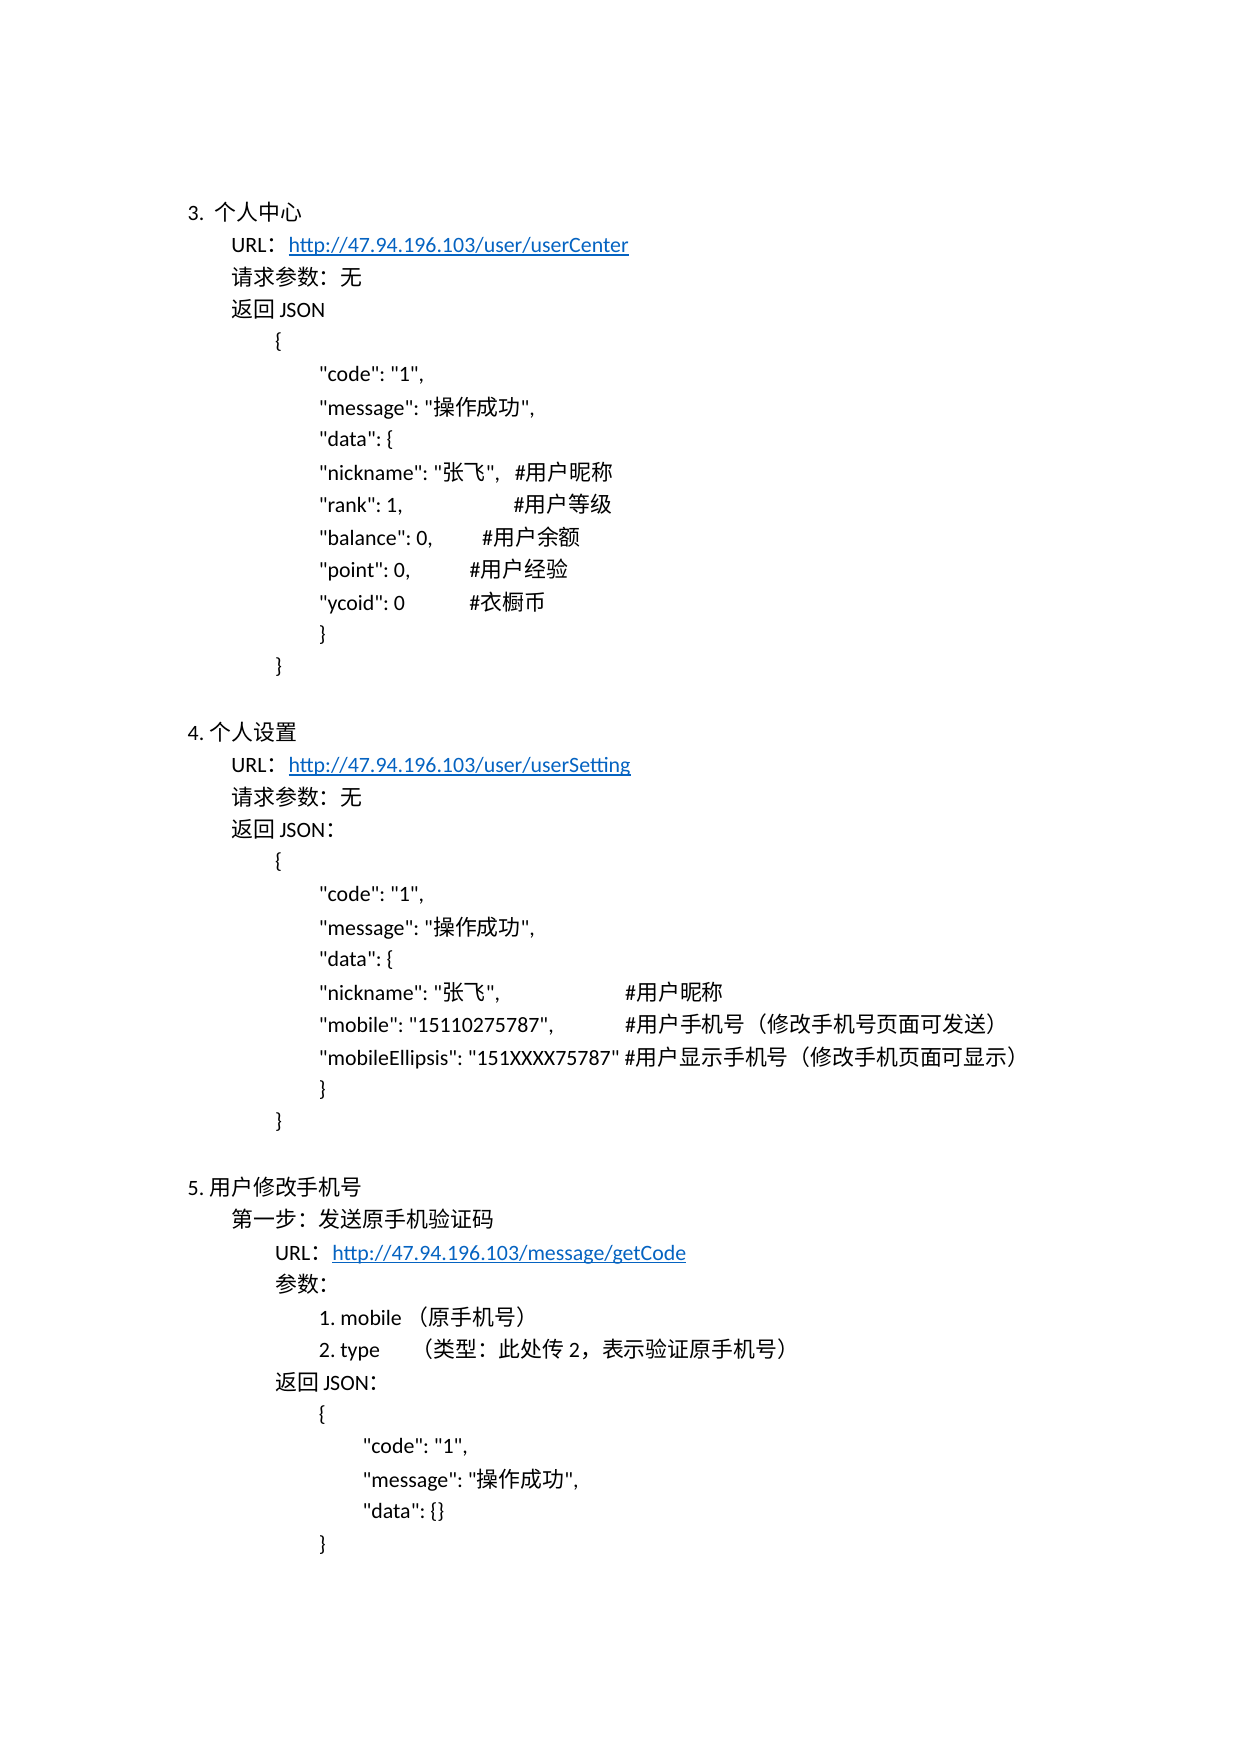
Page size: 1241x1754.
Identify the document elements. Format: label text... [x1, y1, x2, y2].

text 3. 个人中心 [187, 194, 1053, 227]
text } [275, 1527, 1053, 1559]
text { [231, 844, 1053, 877]
text 2. type （类型：此处传2，表示验证原手机号） [187, 1332, 1053, 1364]
text 请求参数：无 [187, 259, 1053, 292]
text "data": { [231, 942, 1053, 974]
text "code": "1", [231, 877, 1053, 909]
text "code": "1", [187, 1429, 1053, 1462]
text "message": "操作成功", [187, 1462, 1053, 1494]
text 第一步：发送原手机验证码 [187, 1202, 1053, 1234]
text { [187, 324, 1053, 357]
text "mobile": "15110275787", #用户手机号（修改手机号页面可发送） [231, 1007, 1053, 1039]
text URL：http://47.94.196.103/message/getCode [187, 1234, 1053, 1267]
text "ycoid": 0 #衣橱币 [187, 584, 1053, 617]
text 返回JSON [187, 292, 1053, 324]
text URL：http://47.94.196.103/user/userCenter [187, 227, 1053, 259]
text "message": "操作成功", [187, 389, 1053, 422]
text 返回JSON： [231, 812, 1053, 844]
text "balance": 0, #用户余额 [187, 519, 1053, 552]
text } [231, 1072, 1053, 1104]
text "data": { [187, 422, 1053, 454]
text "nickname": "张飞", #用户昵称 [187, 454, 1053, 487]
text } [187, 617, 1053, 649]
text "data": {} [187, 1494, 1053, 1527]
text 1. mobile （原手机号） [187, 1299, 1053, 1332]
text 返回JSON： [187, 1364, 1053, 1397]
text 5. 用户修改手机号 [187, 1169, 1053, 1202]
text "nickname": "张飞", #用户昵称 [231, 974, 1053, 1007]
text URL：http://47.94.196.103/user/userSetting 请求参数：无 [231, 747, 1053, 812]
text } [231, 649, 1053, 682]
text } [231, 1104, 1053, 1137]
text "message": "操作成功", [231, 909, 1053, 942]
text "point": 0, #用户经验 [187, 552, 1053, 584]
text 参数： [187, 1267, 1053, 1299]
text "code": "1", [187, 357, 1053, 389]
text { [187, 1397, 1053, 1429]
text "rank": 1, #用户等级 [187, 487, 1053, 519]
text "mobileEllipsis": "151XXXX75787" #用户显示手机号（修改手机页面可显示） [231, 1039, 1053, 1072]
text 4. 个人设置 [187, 714, 1053, 747]
